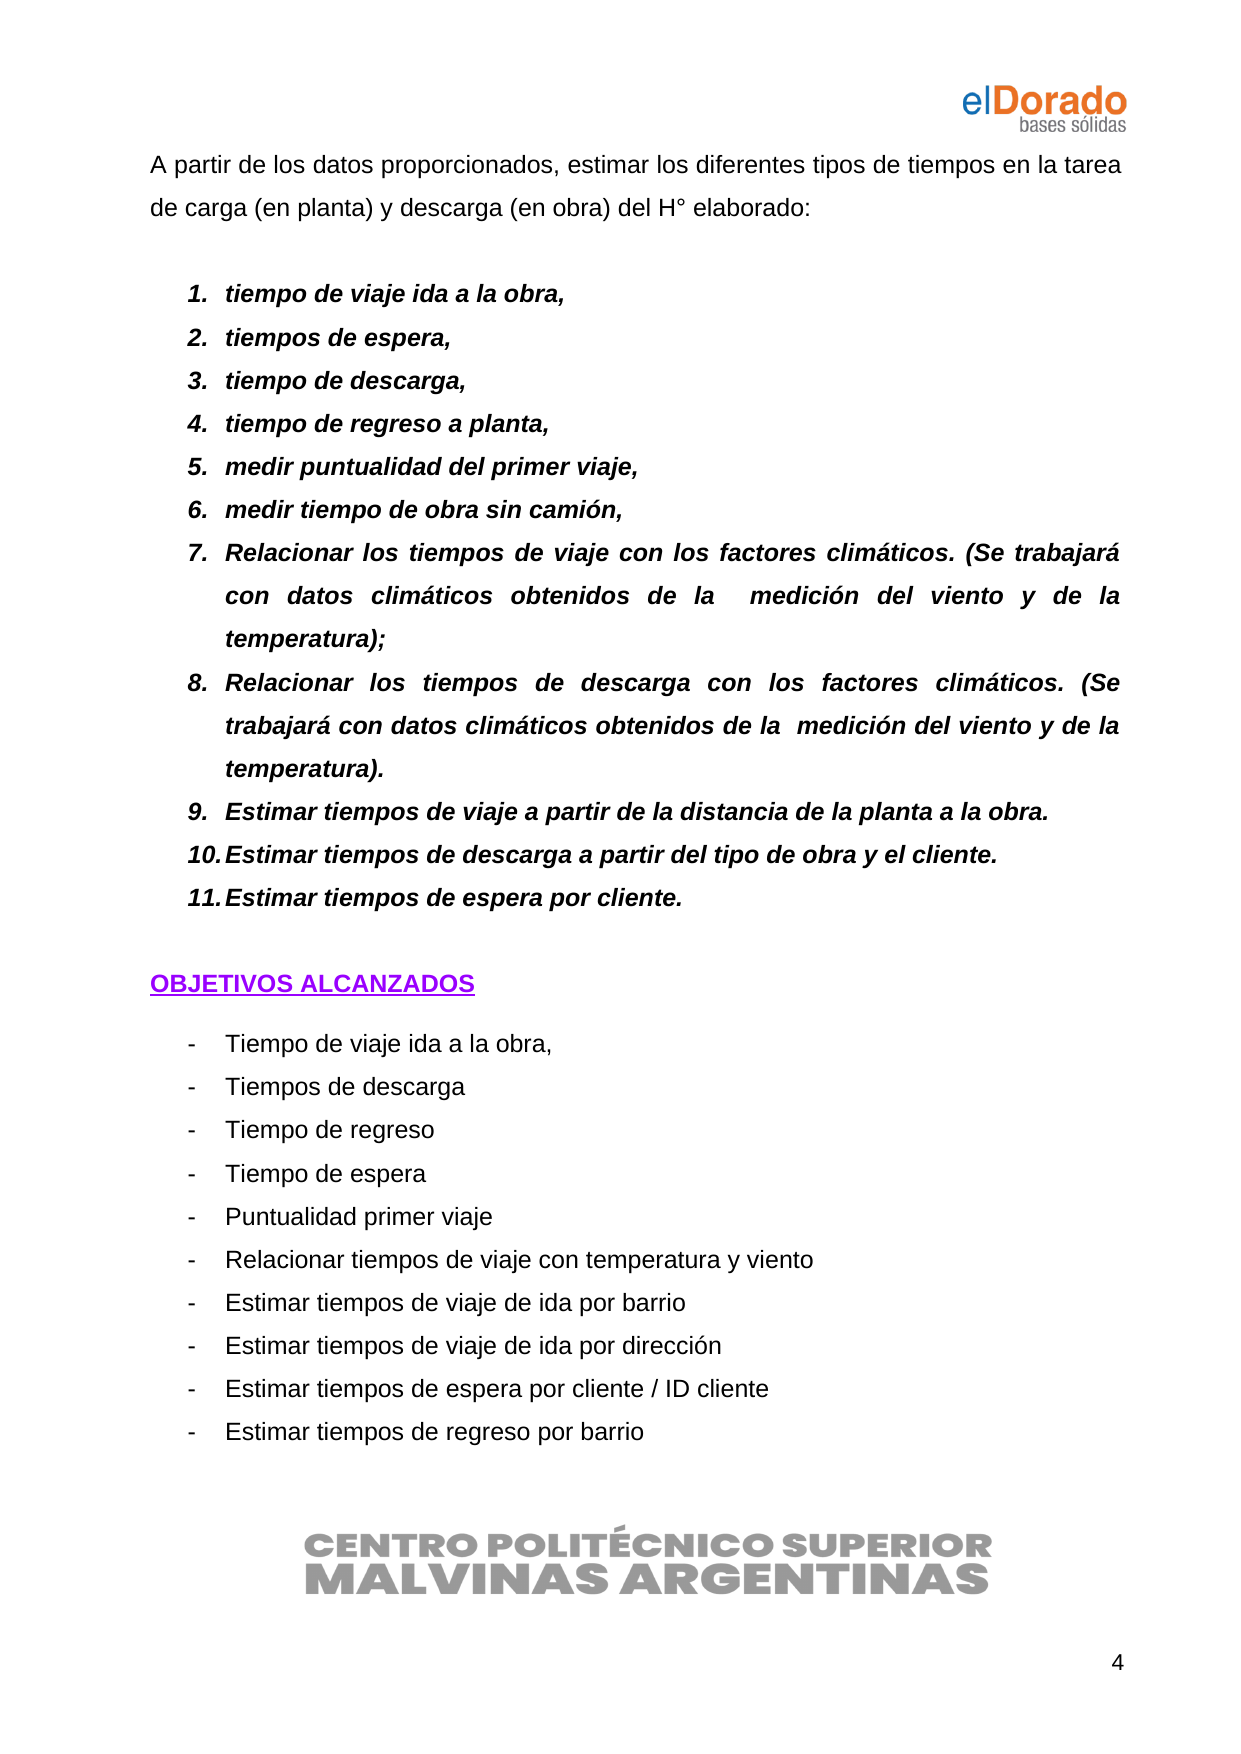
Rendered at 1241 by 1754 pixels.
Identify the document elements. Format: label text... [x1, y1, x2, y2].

list tiempo de regreso a planta, [187, 409, 1124, 437]
list Relacionar los tiempos de viaje con los factores climáticos. (Se trabajará con datos climáticos obtenidos de la medición del viento y de la temperatura); [187, 538, 1124, 653]
list Estimar tiempos de descarga a partir del tipo de obra y el cliente. [187, 840, 1124, 869]
list Estimar tiempos de regreso por barrio [187, 1417, 1124, 1446]
list Tiempo de viaje ida a la obra, [187, 1029, 1124, 1058]
list tiempo de descarga, [187, 366, 1124, 394]
list Tiempo de regreso [187, 1115, 1124, 1144]
list Tiempo de espera [187, 1158, 1124, 1187]
list Tiempos de descarga [187, 1072, 1124, 1101]
list Estimar tiempos de viaje de ida por dirección [187, 1331, 1124, 1360]
list Estimar tiempos de espera por cliente / ID cliente [187, 1374, 1124, 1403]
text OBJETIVOS ALCANZADOS [150, 969, 1124, 998]
list medir tiempo de obra sin camión, [187, 495, 1124, 524]
list tiempo de viaje ida a la obra, [187, 279, 1124, 308]
list Estimar tiempos de espera por cliente. [187, 883, 1124, 912]
list Relacionar tiempos de viaje con temperatura y viento [187, 1245, 1124, 1273]
list medir puntualidad del primer viaje, [187, 452, 1124, 481]
picture [296, 1477, 994, 1645]
list Estimar tiempos de viaje de ida por barrio [187, 1288, 1124, 1317]
picture [959, 75, 1162, 143]
list Relacionar los tiempos de descarga con los factores climáticos. (Se trabajará con datos climáticos obtenidos de la medición del viento y de la temperatura). [187, 667, 1124, 782]
list Puntualidad primer viaje [187, 1202, 1124, 1230]
list Estimar tiempos de viaje a partir de la distancia de la planta a la obra. [187, 797, 1124, 826]
list tiempos de espera, [187, 322, 1124, 351]
text A partir de los datos proporcionados, estimar los diferentes tipos de tiempos en la tarea de carga (en planta) y descarga (en obra) del H° elaborado: [150, 150, 1124, 222]
